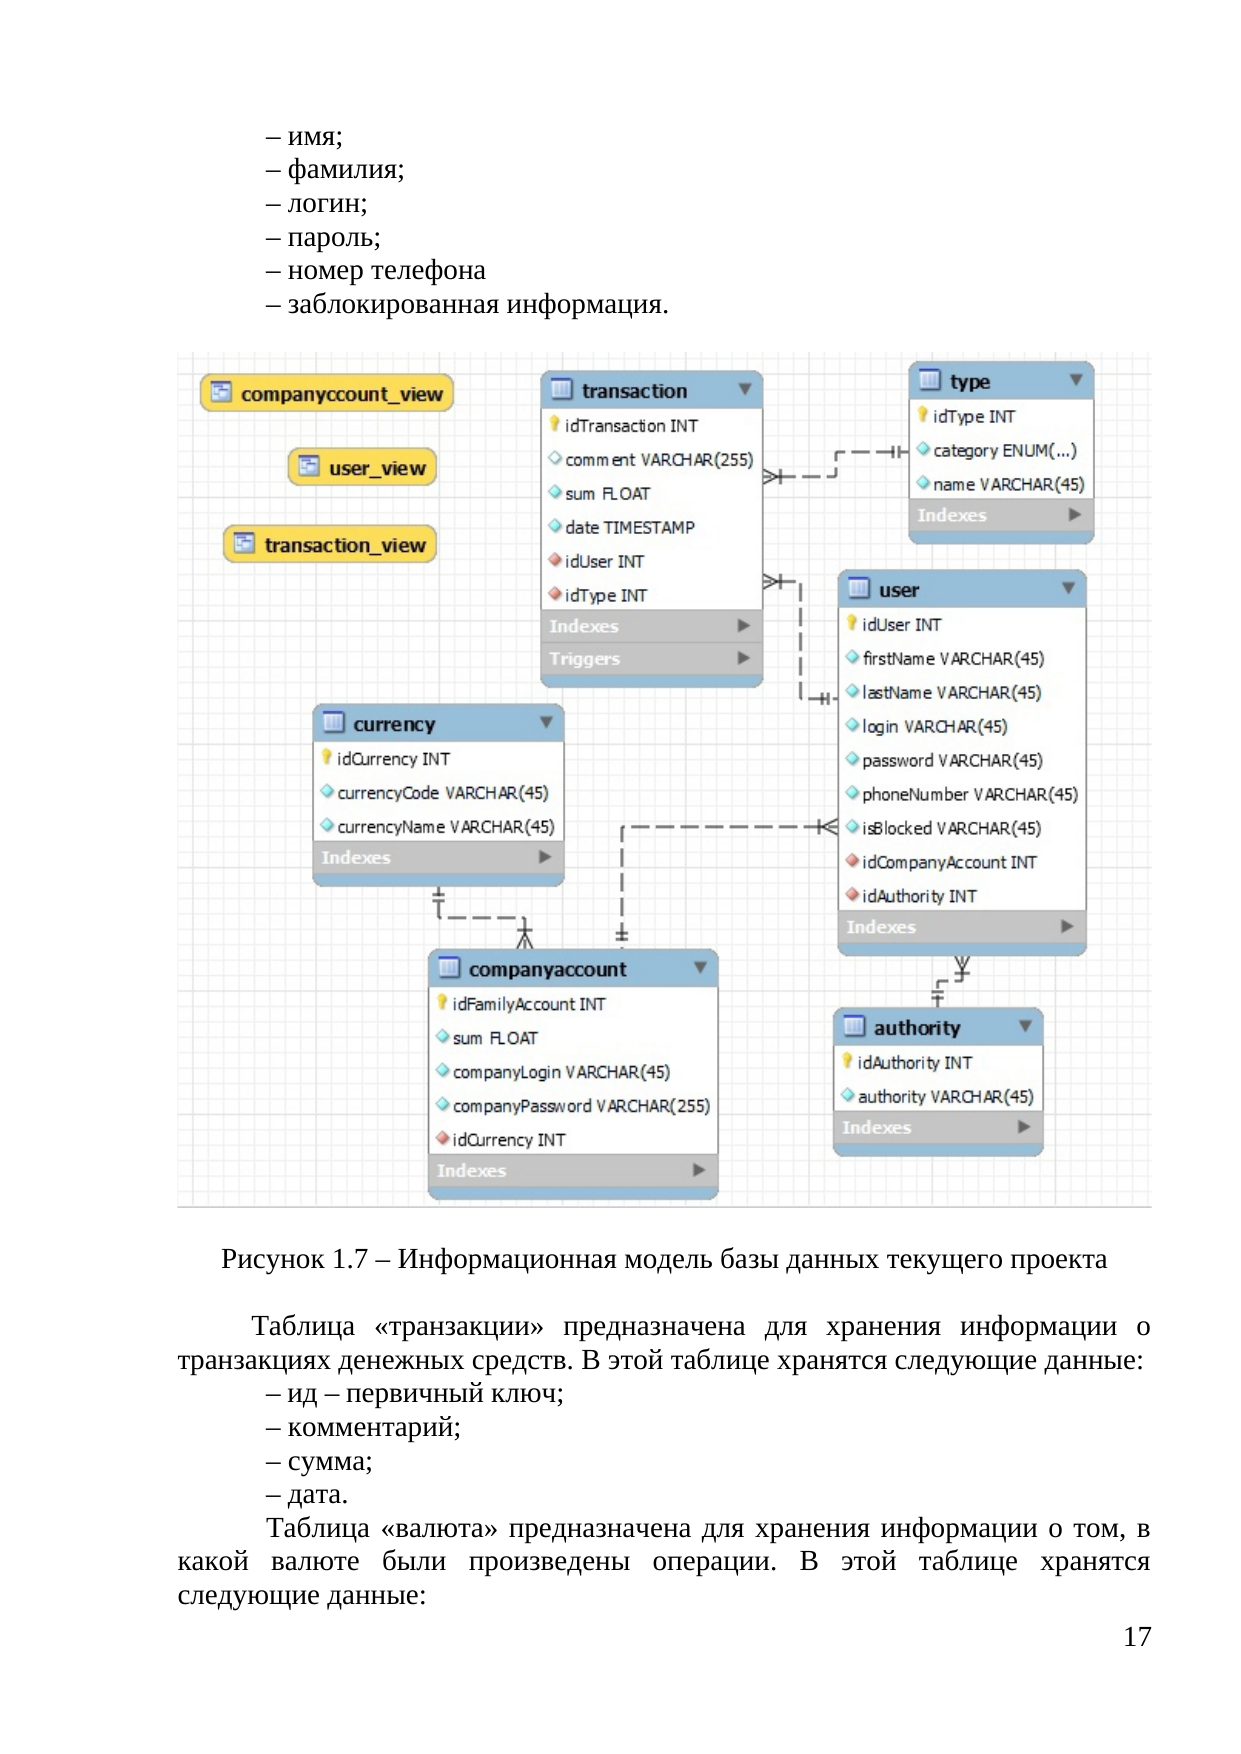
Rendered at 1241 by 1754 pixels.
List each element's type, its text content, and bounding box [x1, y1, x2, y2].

text Таблица «транзакции» предназначена для хранения информации о транзакциях денежных средств. В этой таблице хранятся следующие данные: [177, 1308, 1152, 1376]
text – номер телефона [177, 252, 1152, 286]
text Таблица «валюта» предназначена для хранения информации о том, в какой валюте были произведены операции. В этой таблице хранятся следующие данные: [177, 1510, 1152, 1610]
text – дата. [177, 1476, 1152, 1510]
text – имя; [177, 118, 1152, 152]
text – заблокированная информация. [177, 286, 1152, 319]
text – комментарий; [177, 1409, 1152, 1443]
text – сумма; [177, 1443, 1152, 1476]
picture [177, 352, 1152, 1208]
text – ид – первичный ключ; [177, 1376, 1152, 1409]
text – логин; [177, 185, 1152, 219]
text Рисунок 1.7 – Информационная модель базы данных текущего проекта [177, 1241, 1152, 1275]
text – фамилия; [177, 152, 1152, 185]
text – пароль; [177, 219, 1152, 252]
